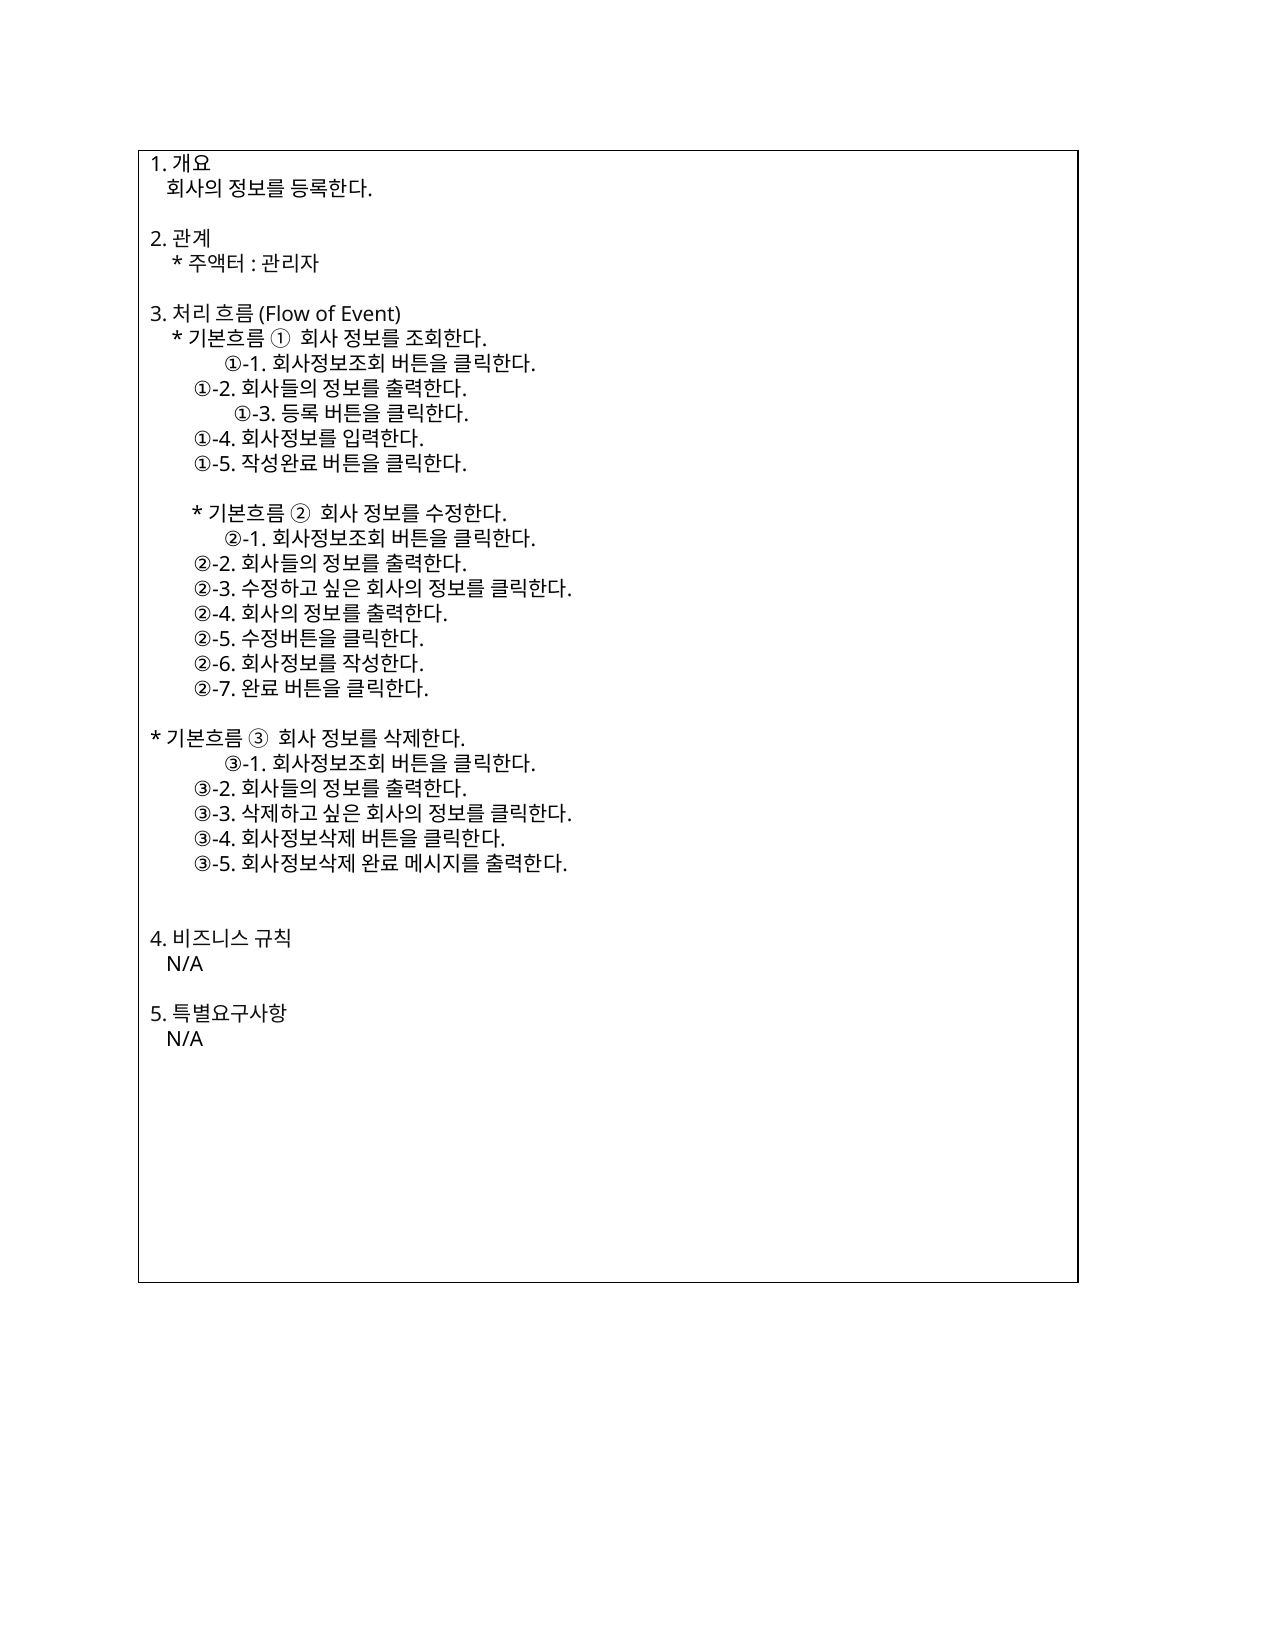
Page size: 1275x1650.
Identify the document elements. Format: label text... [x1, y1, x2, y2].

table_cell 1. 개요 회사의 정보를 등록한다. 2. 관계 * 주액터 : 관리자 3. 처리 흐름 (Flow of Event) * 기본흐름 ① 회사 정보를 조회한다. ①-1. 회사정보조회 버튼을 클릭한다. ①-2. 회사들의 정보를 출력한다. ①-3. 등록 버튼을 클릭한다. ①-4. 회사정보를 입력한다. ①-5. 작성완료 버튼을 클릭한다. * 기본흐름 ② 회사 정보를 수정한다. ②-1. 회사정보조회 버튼을 클릭한다. ②-2. 회사들의 정보를 출력한다. ②-3. 수정하고 싶은 회사의 정보를 클릭한다. ②-4. 회사의 정보를 출력한다. ②-5. 수정버튼을 클릭한다. ②-6. 회사정보를 작성한다. ②-7. 완료 버튼을 클릭한다. * 기본흐름 ③ 회사 정보를 삭제한다. ③-1. 회사정보조회 버튼을 클릭한다. ③-2. 회사들의 정보를 출력한다. ③-3. 삭제하고 싶은 회사의 정보를 클릭한다. ③-4. 회사정보삭제 버튼을 클릭한다. ③-5. 회사정보삭제 완료 메시지를 출력한다. 4. 비즈니스 규칙 N/A 5. 특별요구사항 N/A [139, 151, 1077, 1282]
